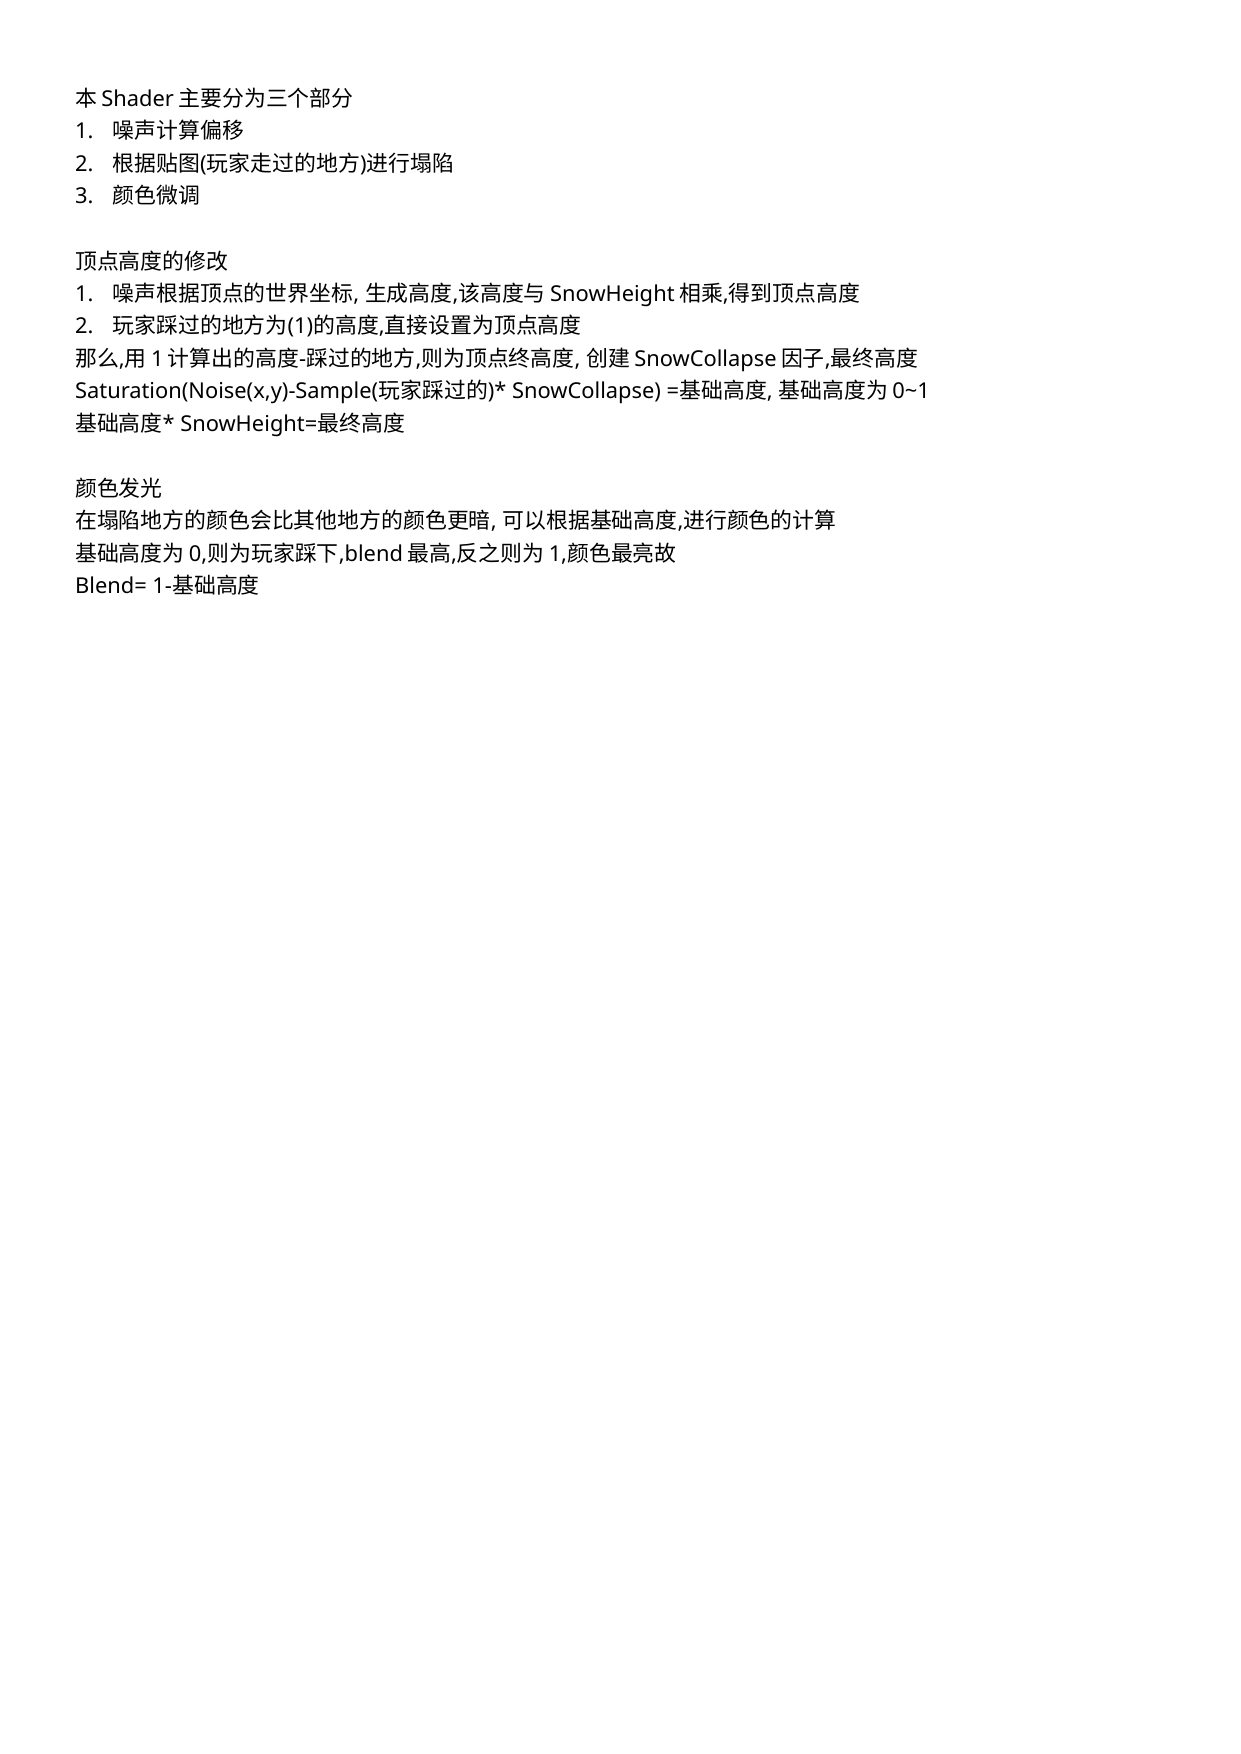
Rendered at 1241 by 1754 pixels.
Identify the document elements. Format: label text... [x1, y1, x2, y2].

text 那么,用1计算出的高度-踩过的地方,则为顶点终高度, 创建SnowCollapse因子,最终高度 [75, 341, 1165, 373]
text Saturation(Noise(x,y)-Sample(玩家踩过的)* SnowCollapse) =基础高度, 基础高度为0~1 [75, 373, 1165, 406]
list 噪声根据顶点的世界坐标, 生成高度,该高度与SnowHeight相乘,得到顶点高度 [75, 276, 1165, 308]
text 颜色发光 [75, 471, 1165, 503]
text Blend= 1-基础高度 [75, 568, 1165, 601]
list 噪声计算偏移 [75, 113, 1165, 146]
text 基础高度* SnowHeight=最终高度 [75, 406, 1165, 438]
text 顶点高度的修改 [75, 243, 1165, 276]
list 玩家踩过的地方为(1)的高度,直接设置为顶点高度 [75, 308, 1165, 341]
text 基础高度为0,则为玩家踩下,blend最高,反之则为1,颜色最亮故 [75, 536, 1165, 568]
text 在塌陷地方的颜色会比其他地方的颜色更暗, 可以根据基础高度,进行颜色的计算 [75, 503, 1165, 536]
list 颜色微调 [75, 178, 1165, 211]
list 根据贴图(玩家走过的地方)进行塌陷 [75, 146, 1165, 178]
text 本Shader主要分为三个部分 [75, 81, 1165, 113]
